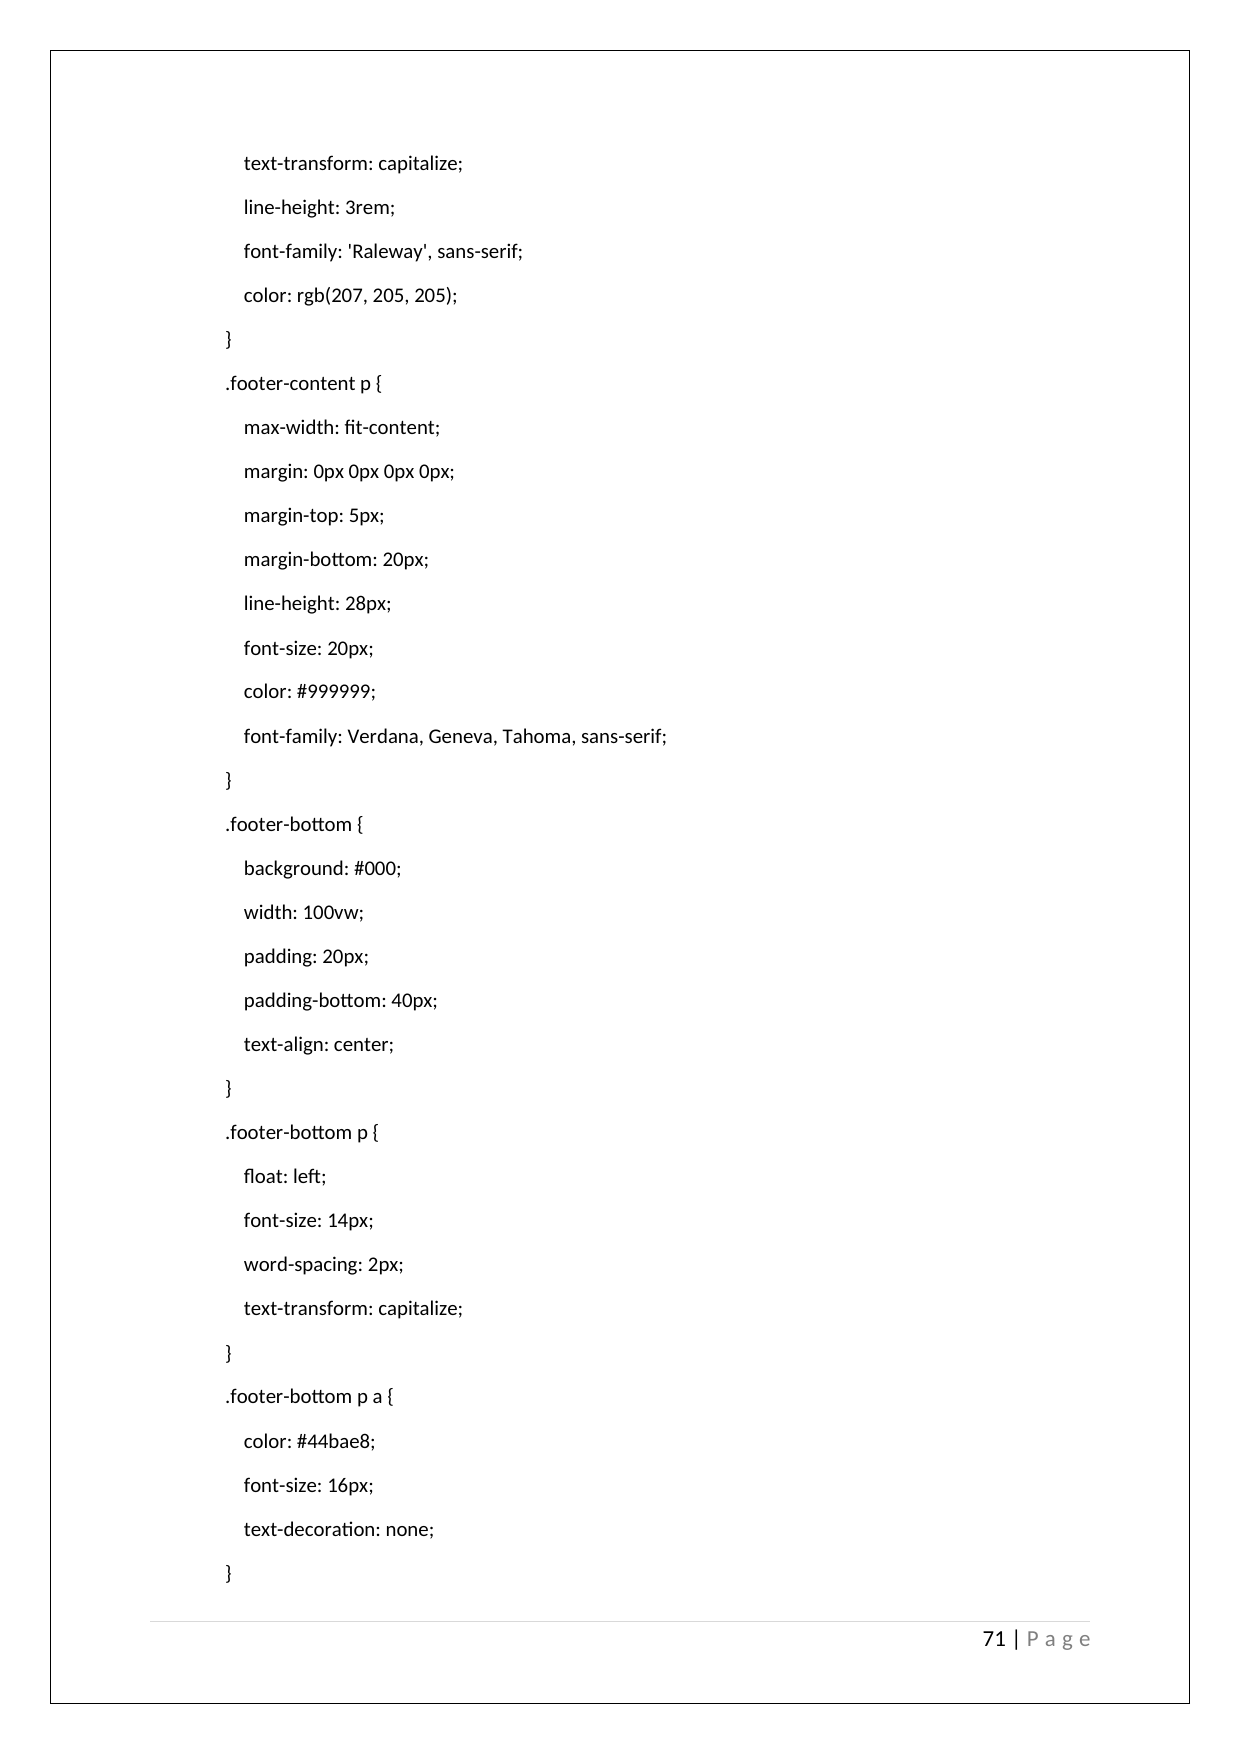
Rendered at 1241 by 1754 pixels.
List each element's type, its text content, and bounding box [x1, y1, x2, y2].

text text-decoration: none; [150, 1516, 1090, 1541]
text } [150, 1560, 1090, 1585]
text word-spacing: 2px; [150, 1252, 1090, 1277]
text color: #44bae8; [150, 1428, 1090, 1453]
text } [150, 1340, 1090, 1365]
text background: #000; [150, 855, 1090, 880]
text max-width: fit-content; [150, 414, 1090, 440]
text .footer-bottom { [150, 811, 1090, 836]
text .footer-bottom p { [150, 1119, 1090, 1145]
text font-family: Verdana, Geneva, Tahoma, sans-serif; [150, 723, 1090, 748]
text margin-top: 5px; [150, 502, 1090, 528]
text margin-bottom: 20px; [150, 547, 1090, 572]
text text-align: center; [150, 1031, 1090, 1057]
text font-size: 20px; [150, 635, 1090, 660]
text color: #999999; [150, 679, 1090, 704]
text padding-bottom: 40px; [150, 987, 1090, 1013]
text margin: 0px 0px 0px 0px; [150, 458, 1090, 484]
text line-height: 28px; [150, 591, 1090, 616]
text font-size: 14px; [150, 1207, 1090, 1233]
text color: rgb(207, 205, 205); [150, 282, 1090, 308]
text font-family: 'Raleway', sans-serif; [150, 238, 1090, 263]
text width: 100vw; [150, 899, 1090, 924]
text } [150, 1075, 1090, 1101]
text float: left; [150, 1163, 1090, 1189]
text } [150, 767, 1090, 792]
text } [150, 326, 1090, 352]
text line-height: 3rem; [150, 194, 1090, 219]
text font-size: 16px; [150, 1472, 1090, 1497]
text text-transform: capitalize; [150, 1296, 1090, 1321]
text text-transform: capitalize; [150, 150, 1090, 175]
text .footer-content p { [150, 370, 1090, 396]
text padding: 20px; [150, 943, 1090, 968]
text .footer-bottom p a { [150, 1384, 1090, 1409]
